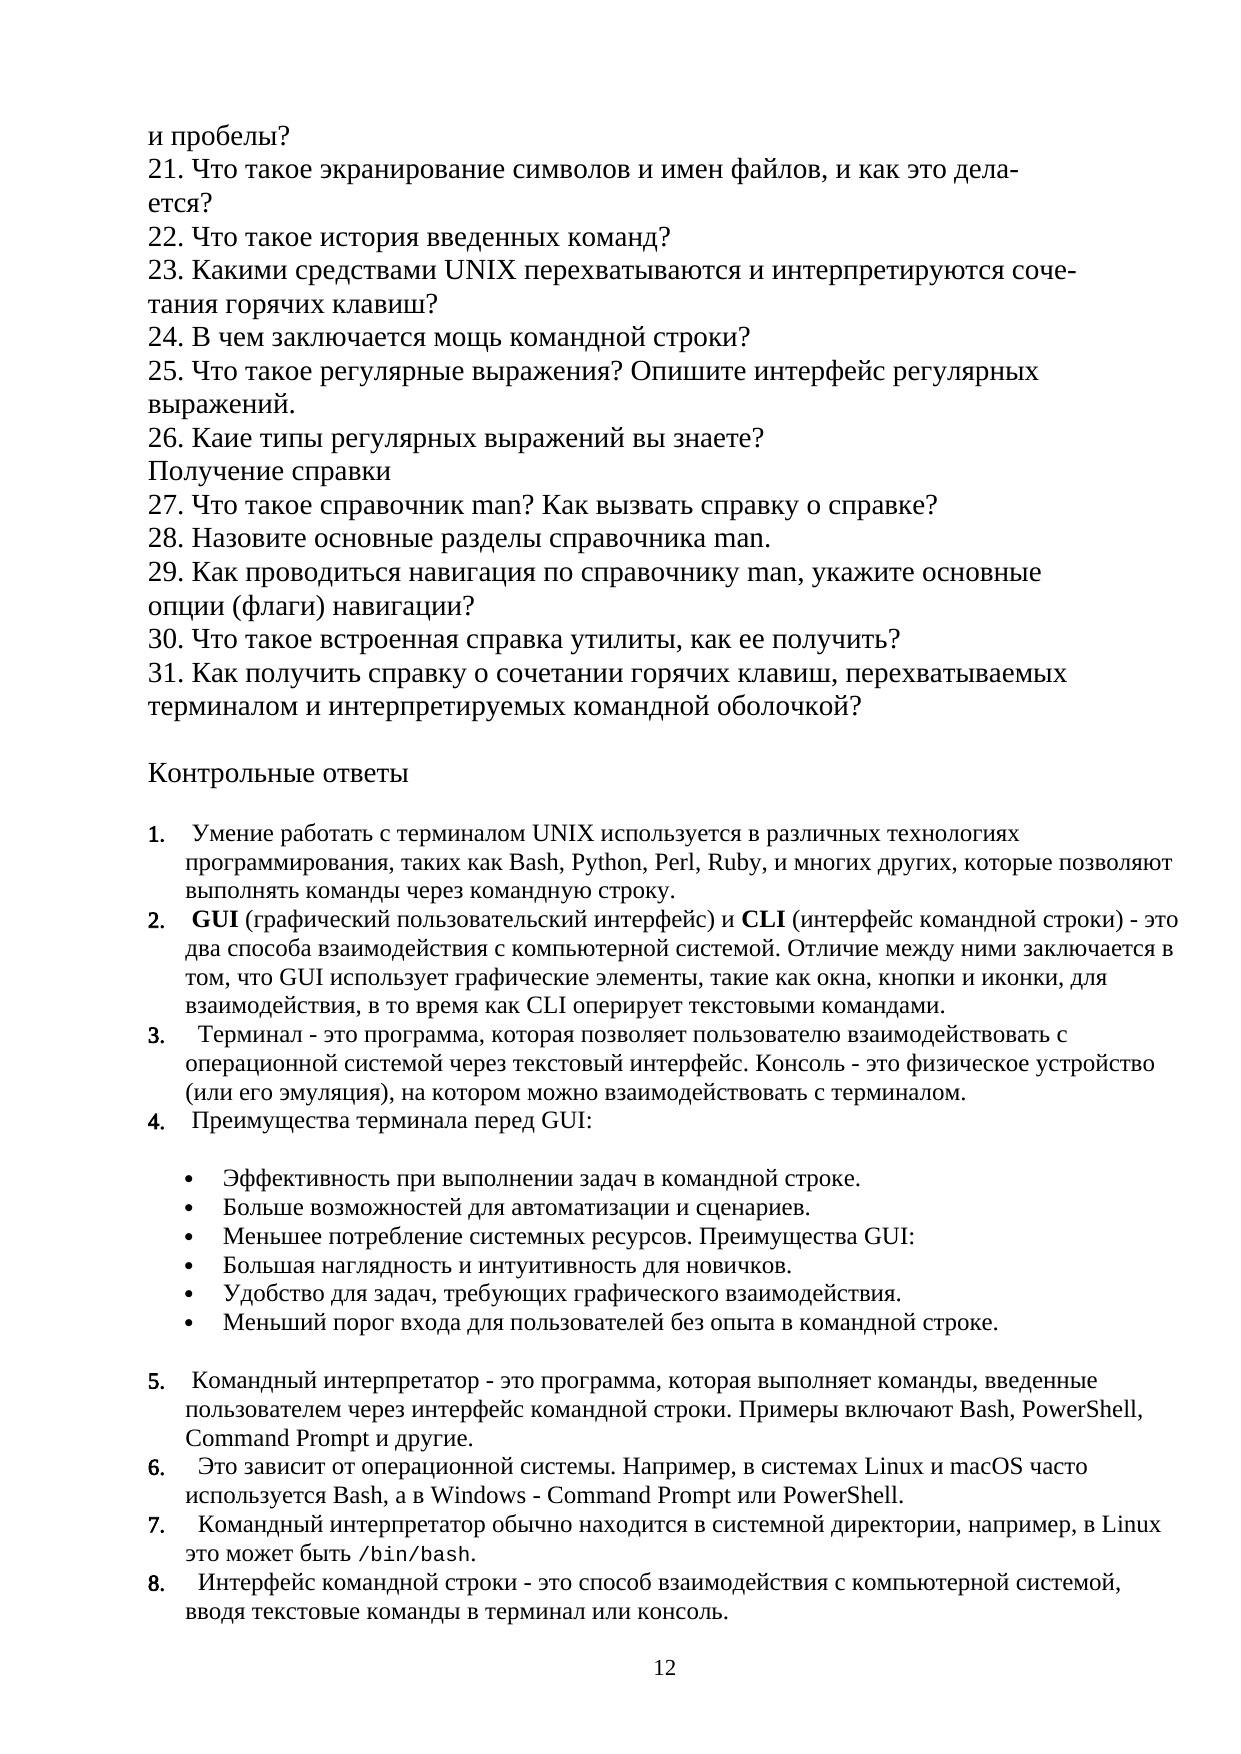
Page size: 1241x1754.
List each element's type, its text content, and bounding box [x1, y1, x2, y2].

text 25. Что такое регулярные выражения? Опишите интерфейс регулярных [148, 353, 1181, 386]
text и пробелы? [148, 118, 1181, 152]
text ется? [148, 185, 1181, 219]
list Умение работать с терминалом UNIX используется в различных технологиях программирования, таких как Bash, Python, Perl, Ruby, и многих других, которые позволяют выполнять команды через командную строку. [148, 818, 1181, 904]
list Это зависит от операционной системы. Например, в системах Linux и macOS часто используется Bash, а в Windows - Command Prompt или PowerShell. [148, 1451, 1181, 1509]
text выражений. [148, 386, 1181, 420]
text 22. Что такое история введенных команд? [148, 219, 1181, 252]
text 23. Какими средствами UNIX перехватываются и интерпретируются соче- [148, 252, 1181, 286]
list Командный интерпретатор обычно находится в системной директории, например, в Linux это может быть /bin/bash. [148, 1509, 1181, 1567]
list Эффективность при выполнении задач в командной строке. [185, 1163, 1181, 1192]
list Большая наглядность и интуитивность для новичков. [185, 1250, 1181, 1278]
text 28. Назовите основные разделы справочника man. [148, 521, 1181, 554]
text Контрольные ответы [148, 755, 1181, 789]
text 26. Каие типы регулярных выражений вы знаете? [148, 420, 1181, 453]
list Преимущества терминала перед GUI: [148, 1106, 1181, 1134]
list Командный интерпретатор - это программа, которая выполняет команды, введенные пользователем через интерфейс командной строки. Примеры включают Bash, PowerShell, Command Prompt и другие. [148, 1365, 1181, 1451]
list Удобство для задач, требующих графического взаимодействия. [185, 1278, 1181, 1307]
text 30. Что такое встроенная справка утилиты, как ее получить? [148, 621, 1181, 655]
text 21. Что такое экранирование символов и имен файлов, и как это дела- [148, 152, 1181, 185]
text 29. Как проводиться навигация по справочнику man, укажите основные [148, 554, 1181, 588]
list Меньшее потребление системных ресурсов. Преимущества GUI: [185, 1221, 1181, 1250]
list Интерфейс командной строки - это способ взаимодействия с компьютерной системой, вводя текстовые команды в терминал или консоль. [148, 1567, 1181, 1625]
list Меньший порог входа для пользователей без опыта в командной строке. [185, 1307, 1181, 1336]
list GUI (графический пользовательский интерфейс) и CLI (интерфейс командной строки) - это два способа взаимодействия с компьютерной системой. Отличие между ними заключается в том, что GUI использует графические элементы, такие как окна, кнопки и иконки, для взаимодействия, в то время как CLI оперирует текстовыми командами. [148, 904, 1181, 1019]
text терминалом и интерпретируемых командной оболочкой? [148, 688, 1181, 722]
list Терминал - это программа, которая позволяет пользователю взаимодействовать с операционной системой через текстовый интерфейс. Консоль - это физическое устройство (или его эмуляция), на котором можно взаимодействовать с терминалом. [148, 1019, 1181, 1106]
text опции (флаги) навигации? [148, 588, 1181, 621]
text 27. Что такое справочник man? Как вызвать справку о справке? [148, 487, 1181, 521]
text тания горячих клавиш? [148, 286, 1181, 319]
text 31. Как получить справку о сочетании горячих клавиш, перехватываемых [148, 655, 1181, 688]
text Получение справки [148, 453, 1181, 487]
list Больше возможностей для автоматизации и сценариев. [185, 1192, 1181, 1221]
text 24. В чем заключается мощь командной строки? [148, 319, 1181, 353]
